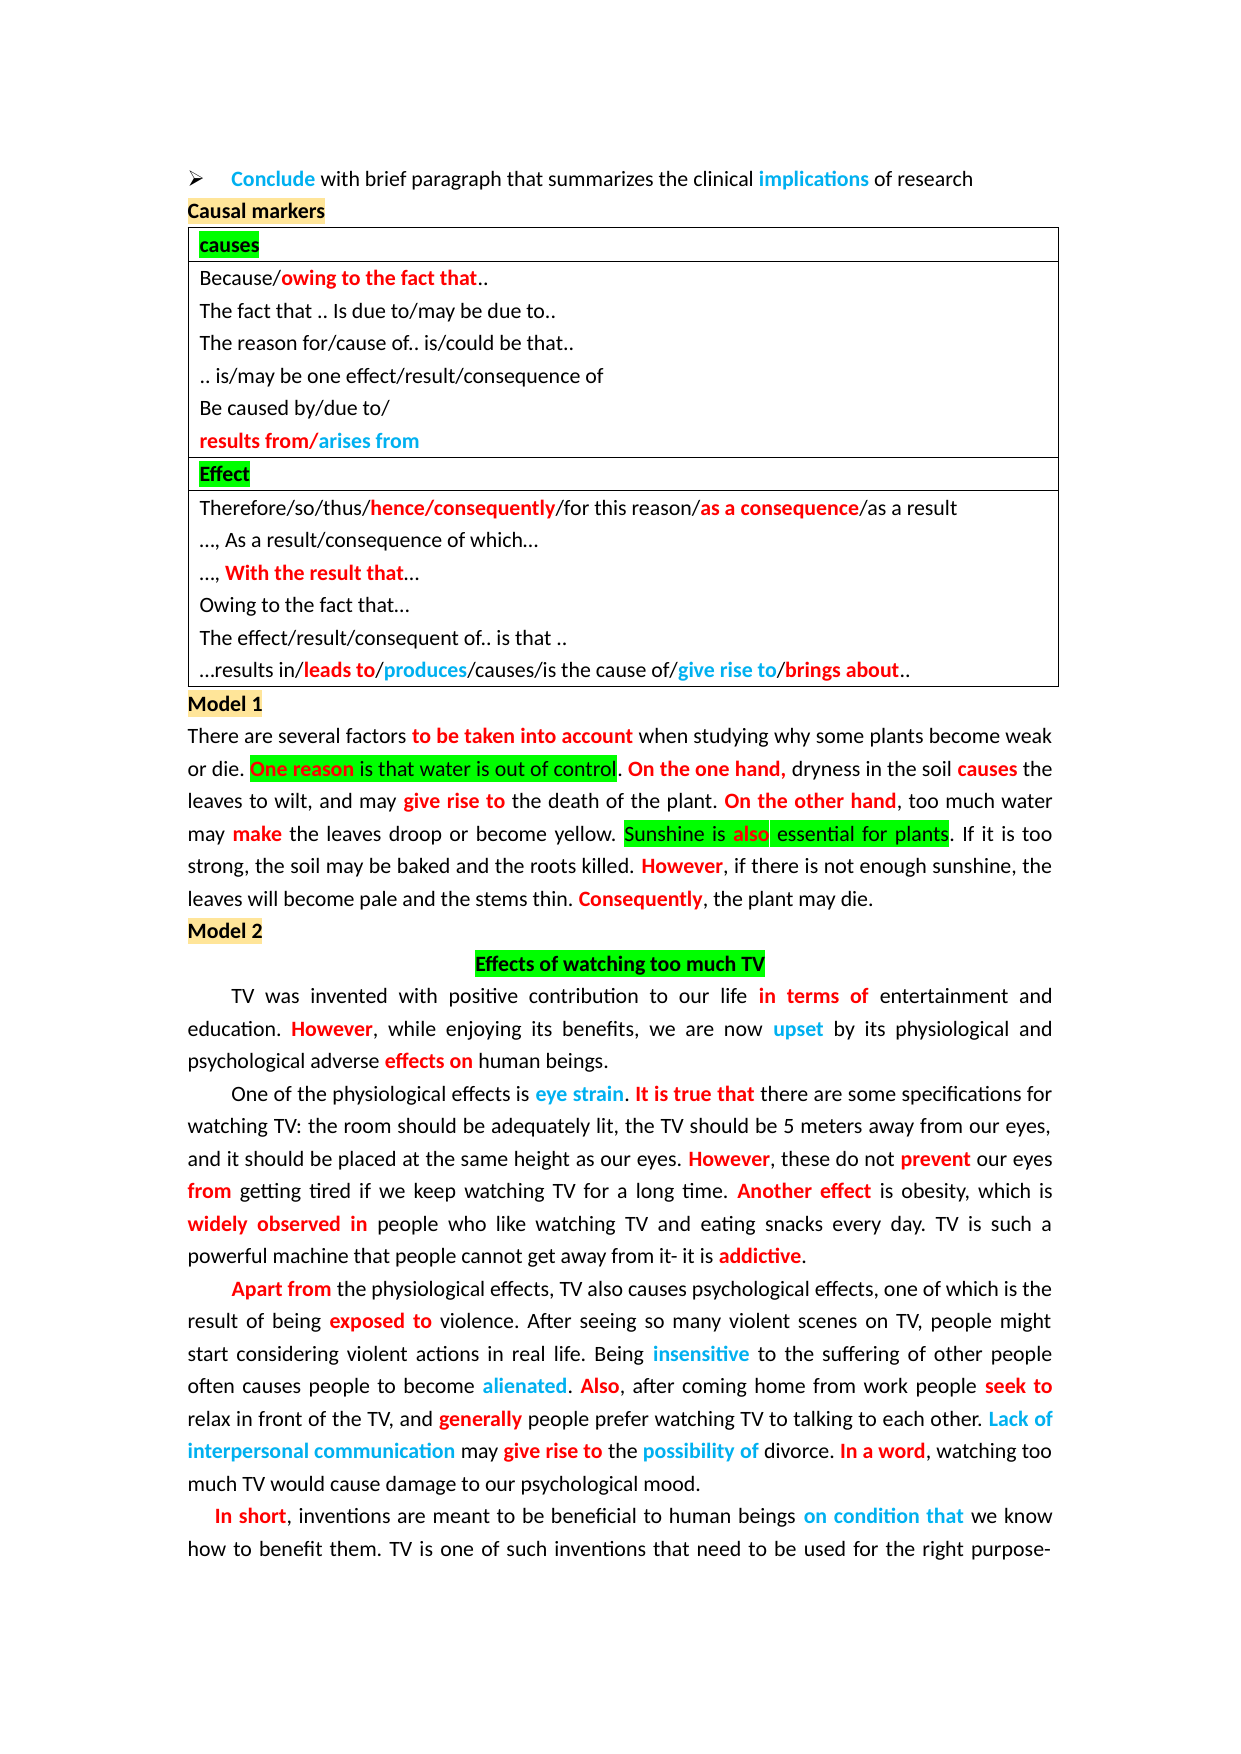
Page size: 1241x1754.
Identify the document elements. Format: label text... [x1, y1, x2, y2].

list Conclude with brief paragraph that summarizes the clinical implications of research [187, 162, 1053, 194]
text One of the physiological effects is eye strain. It is true that there are some specifications for watching TV: the room should be adequately lit, the TV should be 5 meters away from our eyes, and it should be placed at the same height as our eyes. However, these do not prevent our eyes from getting tired if we keep watching TV for a long time. Another effect is obesity, which is widely observed in people who like watching TV and eating snacks every day. TV is such a powerful machine that people cannot get away from it- it is addictive. [187, 1077, 1053, 1272]
text Model 2 [187, 915, 1053, 947]
table_cell Therefore/so/thus/hence/consequently/for this reason/as a consequence/as a result …, As a result/consequence of which… …, With the result that… Owing to the fact that… The effect/result/consequent of.. is that .. …results in/leads to/produces/causes/is the cause of/give rise to/brings about.. [189, 491, 1058, 686]
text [187, 1500, 1053, 1565]
text Effects of watching too much TV [187, 947, 1053, 980]
table_cell Because/owing to the fact that.. The fact that .. Is due to/may be due to.. The reason for/cause of.. is/could be that.. .. is/may be one effect/result/consequence of Be caused by/due to/ results from/arises from [189, 262, 1058, 457]
table_header causes [189, 228, 1058, 261]
text Causal markers [187, 194, 1053, 227]
text TV was invented with positive contribution to our life in terms of entertainment and education. However, while enjoying its benefits, we are now upset by its physiological and psychological adverse effects on human beings. [187, 980, 1053, 1077]
text Model 1 [187, 687, 1053, 720]
text Apart from the physiological effects, TV also causes psychological effects, one of which is the result of being exposed to violence. After seeing so many violent scenes on TV, people might start considering violent actions in real life. Being insensitive to the suffering of other people often causes people to become alienated. Also, after coming home from work people seek to relax in front of the TV, and generally people prefer watching TV to talking to each other. Lack of interpersonal communication may give rise to the possibility of divorce. In a word, watching too much TV would cause damage to our psychological mood. [187, 1272, 1053, 1500]
table_cell Effect [189, 458, 1058, 490]
text There are several factors to be taken into account when studying why some plants become weak or die. One reason is that water is out of control. On the one hand, dryness in the soil causes the leaves to wilt, and may give rise to the death of the plant. On the other hand, too much water may make the leaves droop or become yellow. Sunshine is also essential for plants. If it is too strong, the soil may be baked and the roots killed. However, if there is not enough sunshine, the leaves will become pale and the stems thin. Consequently, the plant may die. [187, 720, 1053, 915]
